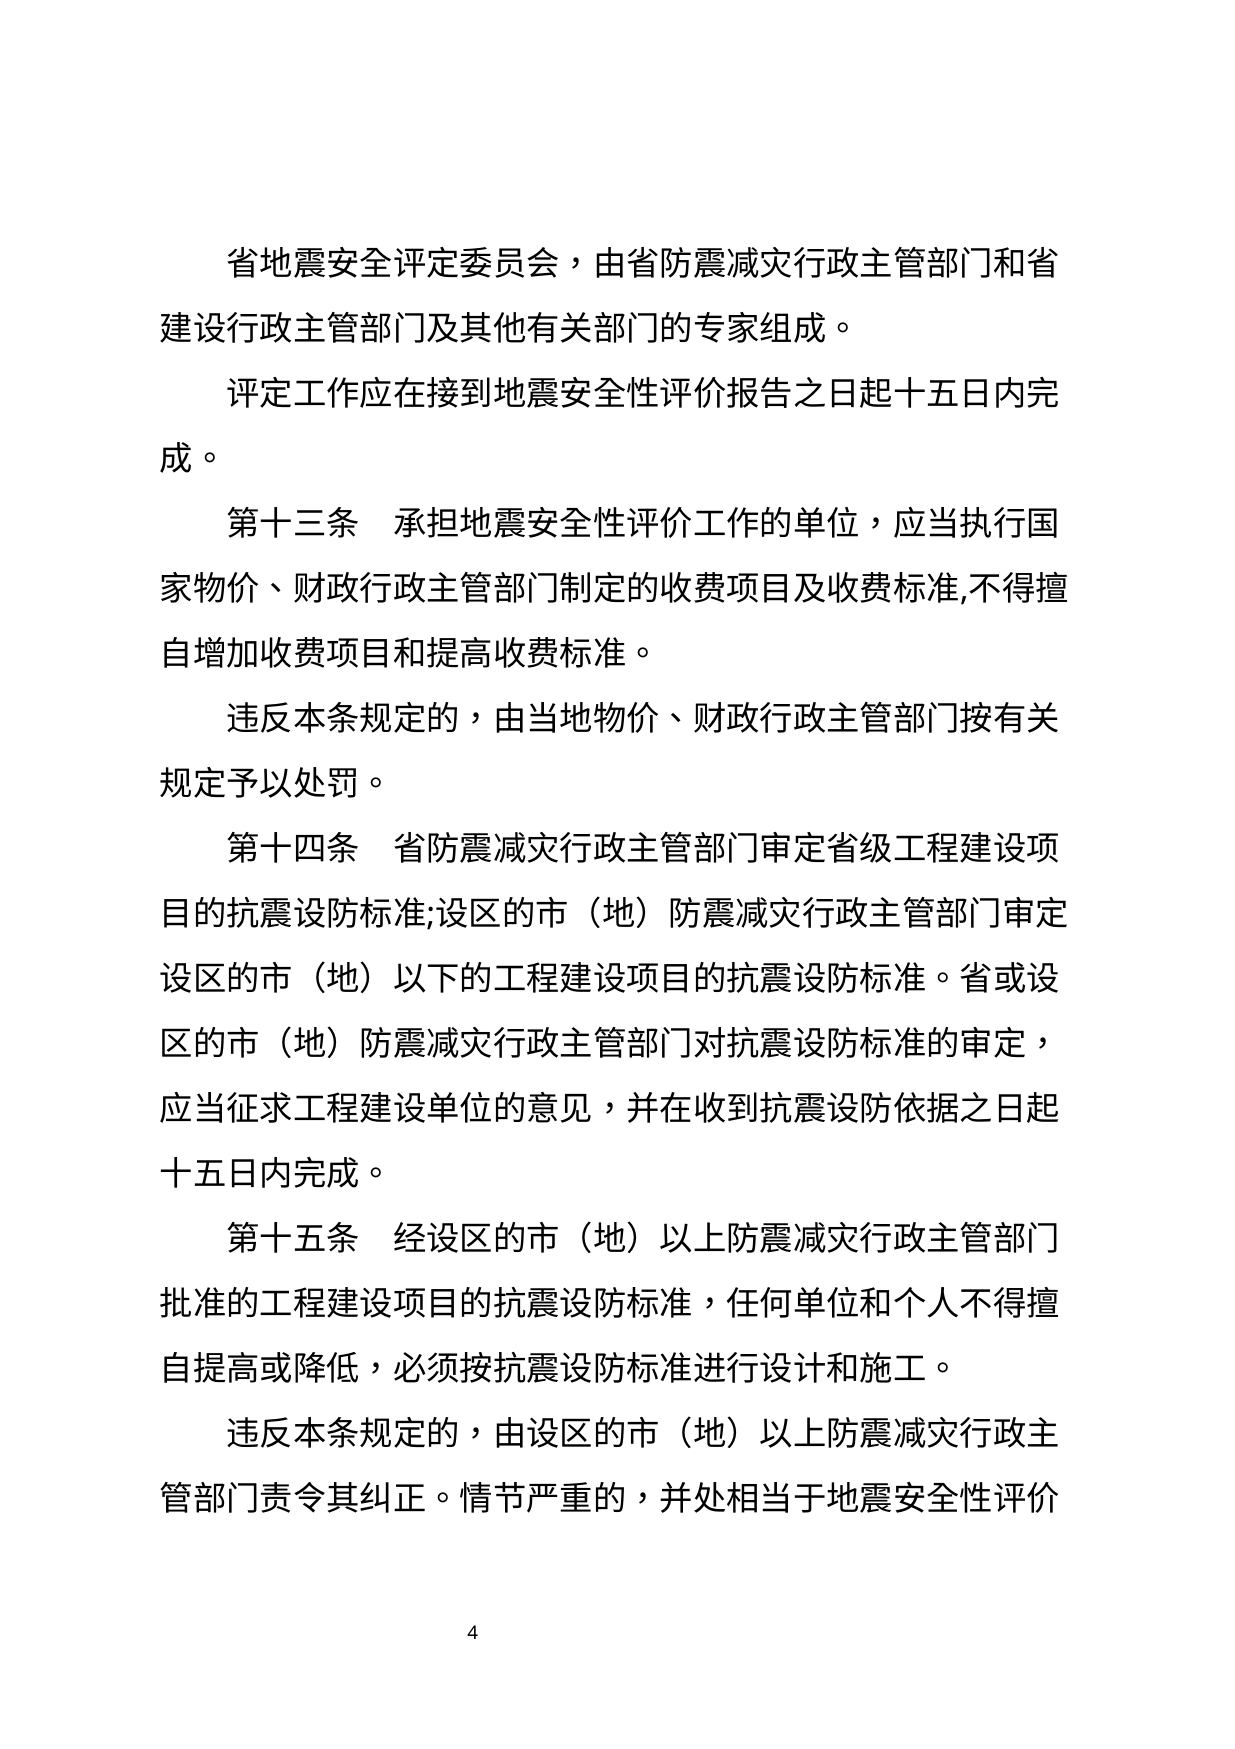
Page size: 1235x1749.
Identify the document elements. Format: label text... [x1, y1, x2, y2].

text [159, 1400, 1075, 1530]
text 省地震安全评定委员会，由省防震减灾行政主管部门和省建设行政主管部门及其他有关部门的专家组成。 [159, 230, 1075, 360]
text 评定工作应在接到地震安全性评价报告之日起十五日内完成。 [159, 360, 1075, 490]
text 违反本条规定的，由当地物价、财政行政主管部门按有关规定予以处罚。 [159, 685, 1075, 815]
text 第十三条 承担地震安全性评价工作的单位，应当执行国家物价、财政行政主管部门制定的收费项目及收费标准,不得擅自增加收费项目和提高收费标准。 [159, 490, 1075, 685]
text 第十四条 省防震减灾行政主管部门审定省级工程建设项目的抗震设防标准;设区的市（地）防震减灾行政主管部门审定设区的市（地）以下的工程建设项目的抗震设防标准。省或设 区的市（地）防震减灾行政主管部门对抗震设防标准的审定，应当征求工程建设单位的意见，并在收到抗震设防依据之日起十五日内完成。 [159, 815, 1075, 1205]
text 第十五条 经设区的市（地）以上防震减灾行政主管部门批准的工程建设项目的抗震设防标准，任何单位和个人不得擅自提高或降低，必须按抗震设防标准进行设计和施工。 [159, 1205, 1075, 1400]
